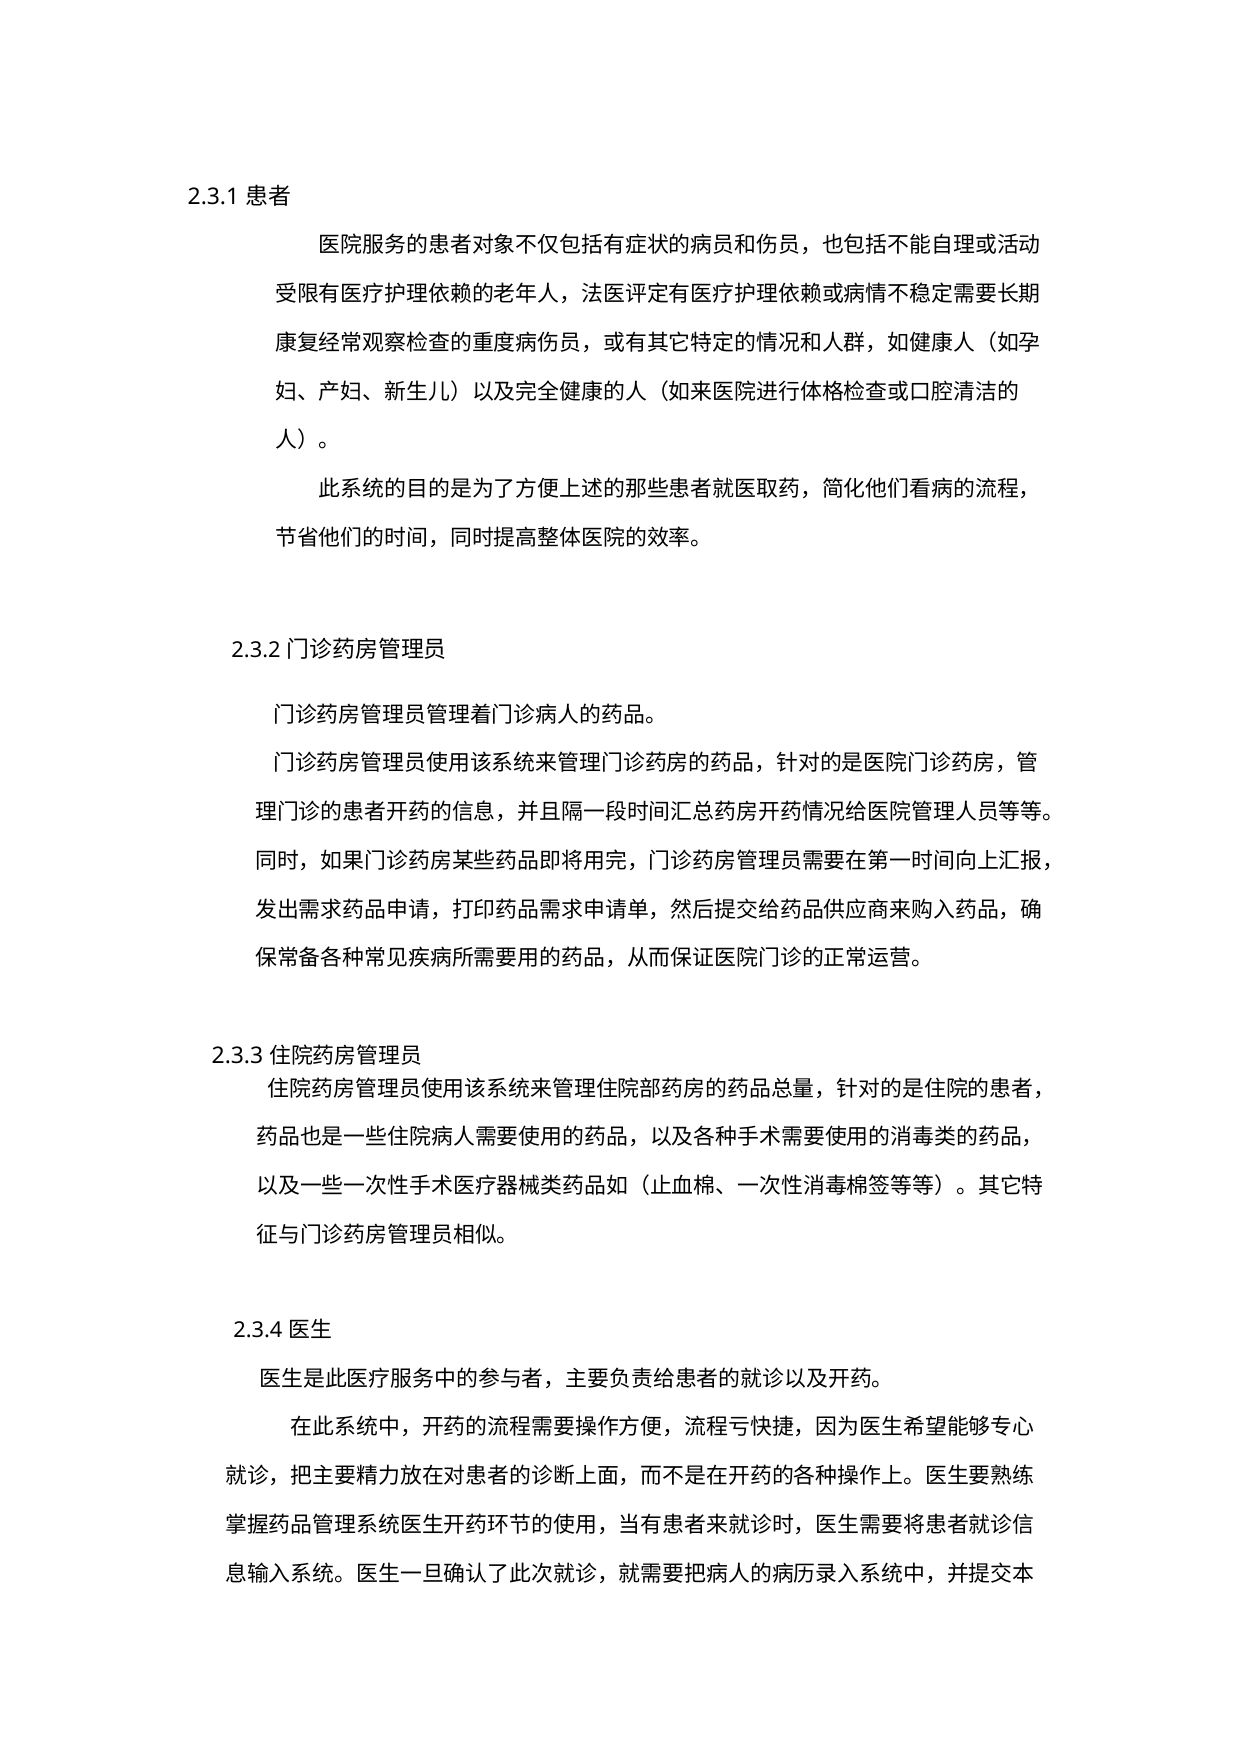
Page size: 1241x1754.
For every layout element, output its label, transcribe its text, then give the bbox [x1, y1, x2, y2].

text 医生是此医疗服务中的参与者，主要负责给患者的就诊以及开药。 [225, 1361, 1053, 1393]
text 门诊药房管理员使用该系统来管理门诊药房的药品，针对的是医院门诊药房，管理门诊的患者开药的信息，并且隔一段时间汇总药房开药情况给医院管理人员等等。同时，如果门诊药房某些药品即将用完，门诊药房管理员需要在第一时间向上汇报，发出需求药品申请，打印药品需求申请单，然后提交给药品供应商来购入药品，确保常备各种常见疾病所需要用的药品，从而保证医院门诊的正常运营。 [233, 745, 1053, 972]
text 医院服务的患者对象不仅包括有症状的病员和伤员，也包括不能自理或活动受限有医疗护理依赖的老年人，法医评定有医疗护理依赖或病情不稳定需要长期康复经常观察检查的重度病伤员，或有其它特定的情况和人群，如健康人（如孕妇、产妇、新生儿）以及完全健康的人（如来医院进行体格检查或口腔清洁的人）。 [275, 227, 1053, 454]
text 2.3.3 住院药房管理员 [187, 1038, 1053, 1070]
text 此系统的目的是为了方便上述的那些患者就医取药，简化他们看病的流程，节省他们的时间，同时提高整体医院的效率。 [275, 470, 1053, 552]
text 2.3.1 患者 [187, 162, 1053, 227]
text 门诊药房管理员管理着门诊病人的药品。 [187, 696, 1053, 729]
text 住院药房管理员使用该系统来管理住院部药房的药品总量，针对的是住院的患者，药品也是一些住院病人需要使用的药品，以及各种手术需要使用的消毒类的药品，以及一些一次性手术医疗器械类药品如（止血棉、一次性消毒棉签等等）。其它特征与门诊药房管理员相似。 [233, 1070, 1053, 1249]
text 2.3.4 医生 [233, 1312, 1053, 1345]
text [225, 1409, 1053, 1588]
text 2.3.2 门诊药房管理员 [187, 615, 1053, 680]
